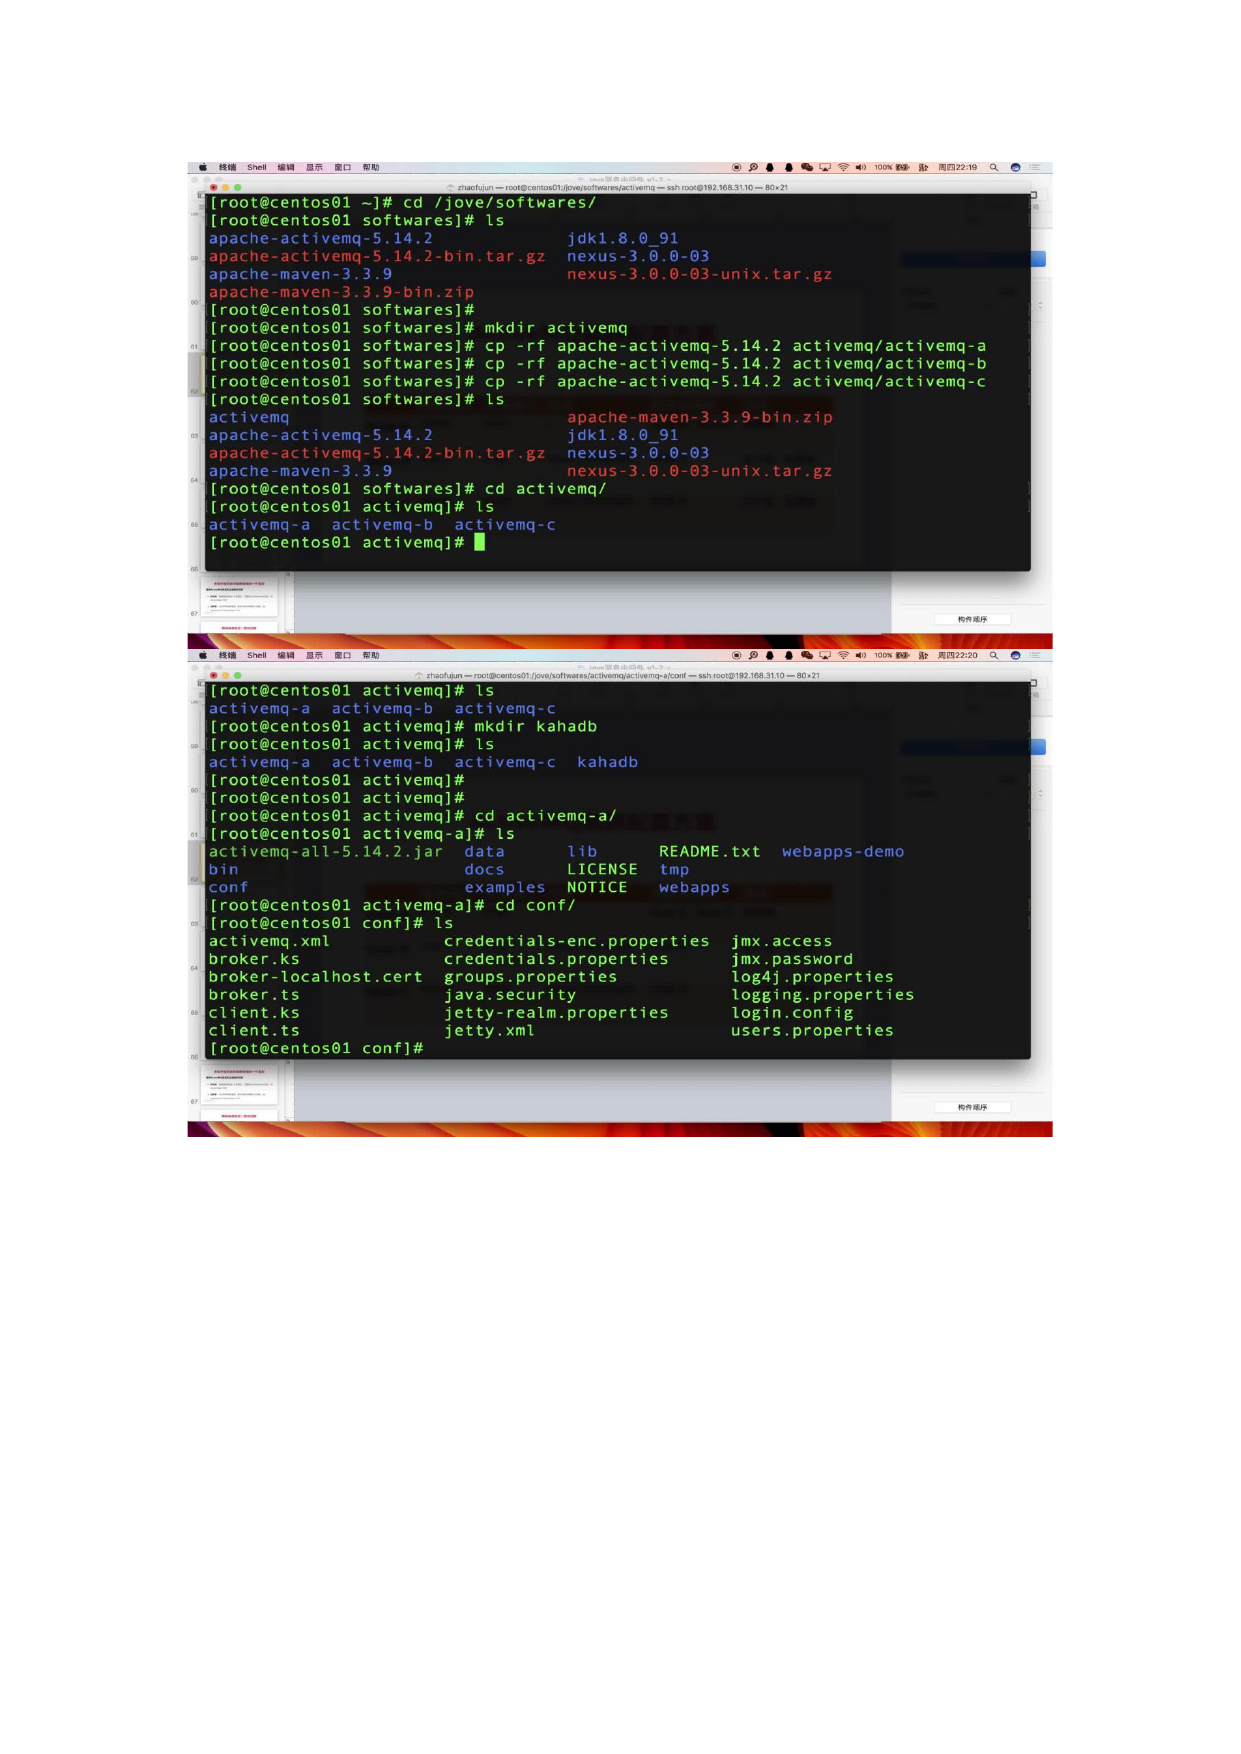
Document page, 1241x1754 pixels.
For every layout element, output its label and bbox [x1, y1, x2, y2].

picture [187, 162, 1053, 1137]
